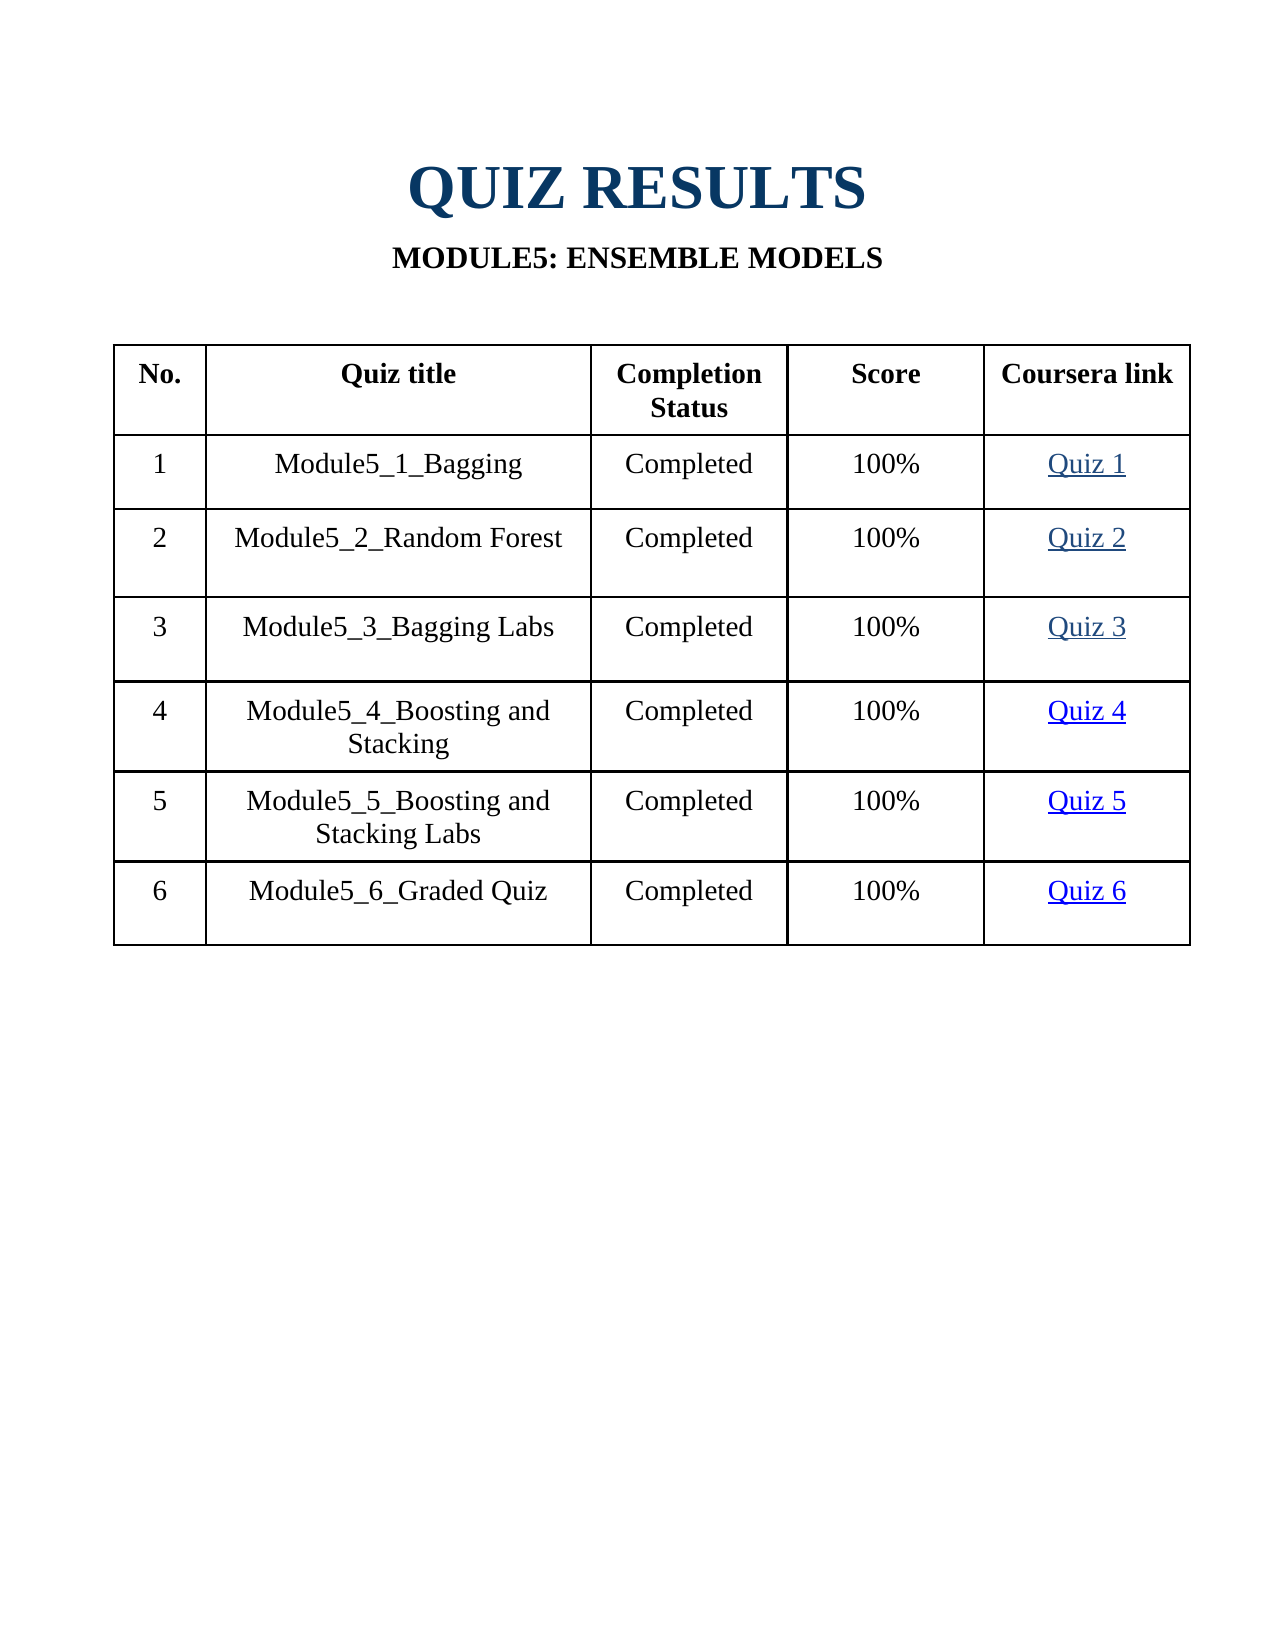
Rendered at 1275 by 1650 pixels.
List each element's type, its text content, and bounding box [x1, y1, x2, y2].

table_cell Module5_4_Boosting and Stacking [207, 683, 590, 770]
table_cell Module5_2_Random Forest [207, 510, 590, 596]
table_cell 100% [789, 598, 983, 680]
table_header Score [789, 346, 983, 434]
table_cell 3 [115, 598, 205, 680]
table_cell Quiz 6 [985, 863, 1189, 944]
table_cell 100% [789, 510, 983, 596]
table_cell Module5_3_Bagging Labs [207, 598, 590, 680]
table_cell Module5_6_Graded Quiz [207, 863, 590, 944]
table_cell 4 [115, 683, 205, 770]
title QUIZ RESULTS [112, 150, 1162, 222]
table_cell Completed [592, 598, 786, 680]
table_cell Module5_5_Boosting and Stacking Labs [207, 773, 590, 860]
table_cell 100% [789, 773, 983, 860]
table_header Quiz title [207, 346, 590, 434]
table_cell Quiz 5 [985, 773, 1189, 860]
subtitle MODULE5: ENSEMBLE MODELS [112, 239, 1162, 275]
table_cell Completed [592, 863, 786, 944]
table_cell 1 [115, 436, 205, 507]
table_cell Completed [592, 436, 786, 507]
table_cell 100% [789, 436, 983, 507]
table_cell Quiz 2 [985, 510, 1189, 596]
table_cell 6 [115, 863, 205, 944]
table_cell Module5_1_Bagging [207, 436, 590, 507]
table_cell 100% [789, 863, 983, 944]
table_cell Completed [592, 773, 786, 860]
table_cell 5 [115, 773, 205, 860]
table_header Coursera link [985, 346, 1189, 434]
table_cell Quiz 1 [985, 436, 1189, 507]
table_cell Completed [592, 683, 786, 770]
table_header Completion Status [592, 346, 786, 434]
table_cell 100% [789, 683, 983, 770]
table_cell Completed [592, 510, 786, 596]
table_cell Quiz 3 [985, 598, 1189, 680]
table_cell 2 [115, 510, 205, 596]
table_cell Quiz 4 [985, 683, 1189, 770]
table_header No. [115, 346, 205, 434]
